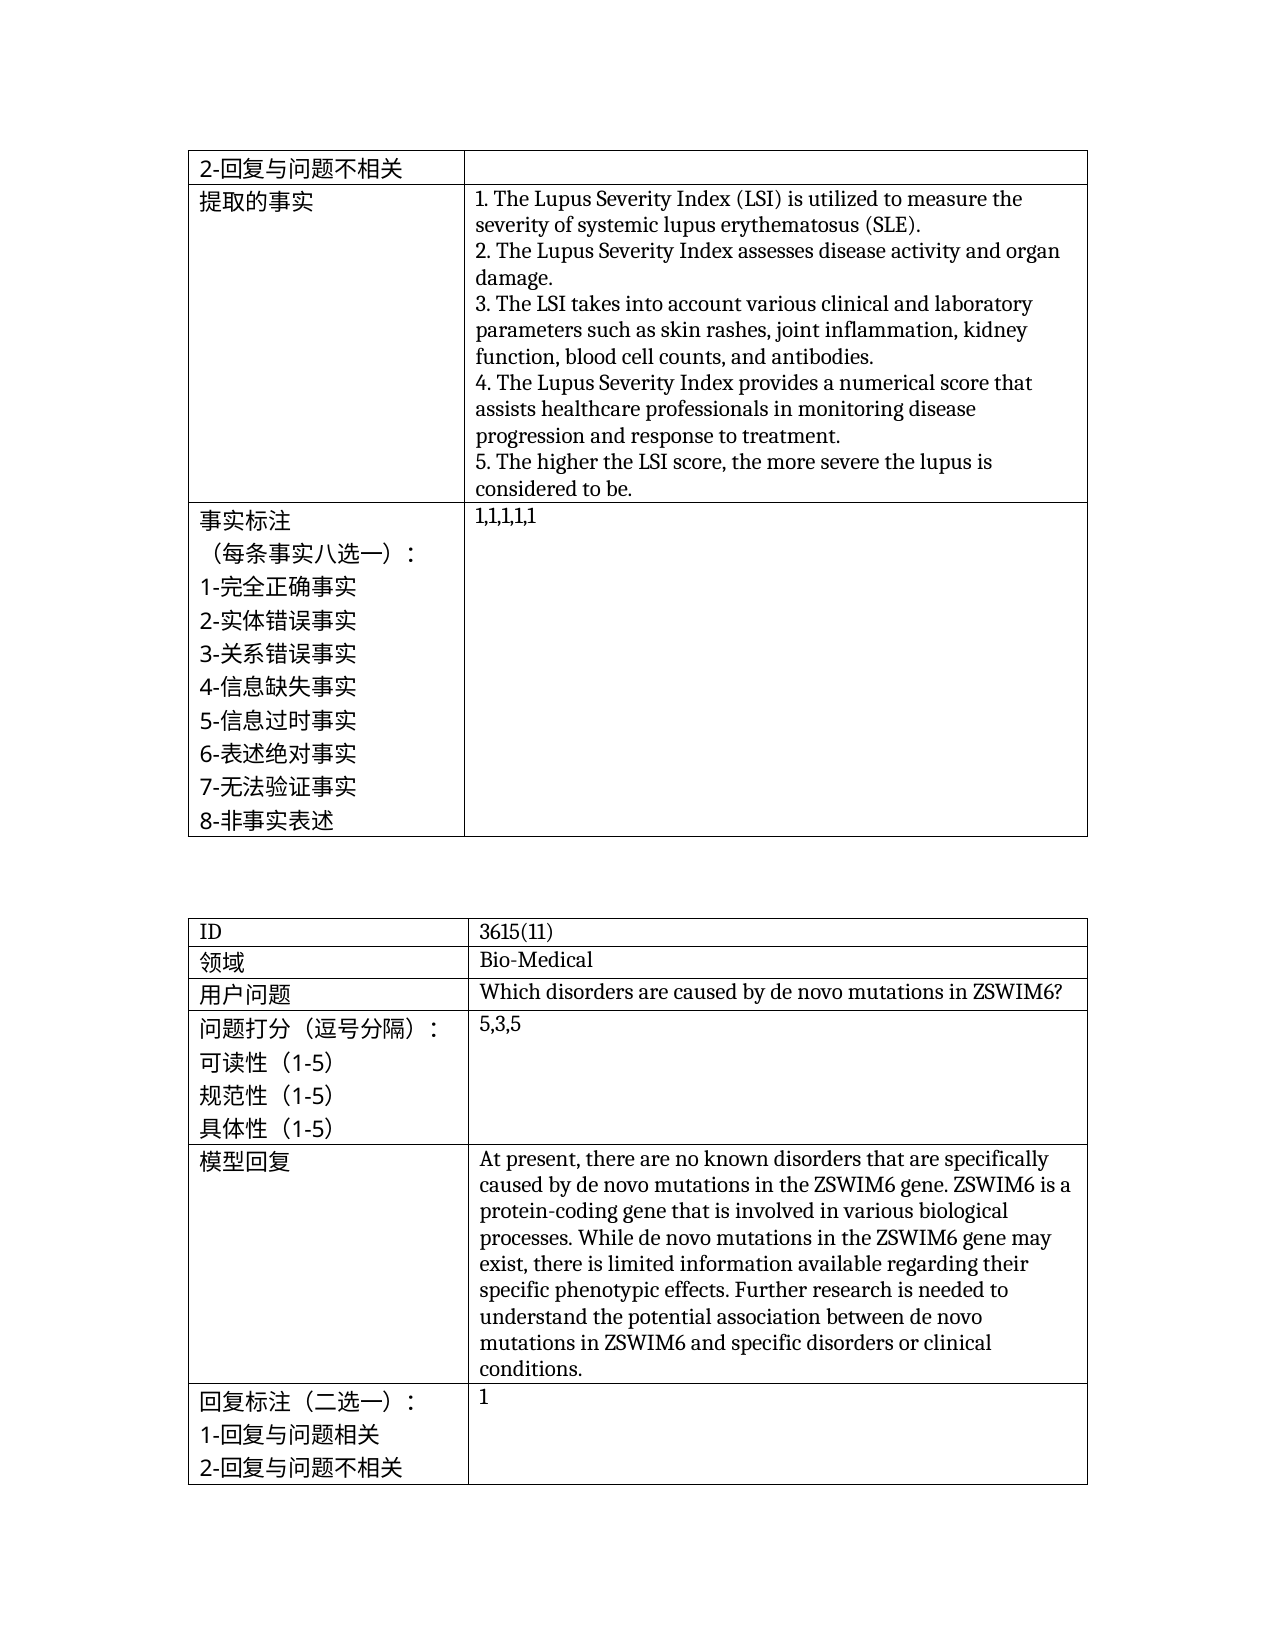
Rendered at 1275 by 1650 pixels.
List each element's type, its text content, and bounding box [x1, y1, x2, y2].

table_cell 1,1,1,1,1 [465, 503, 1087, 836]
table_cell 1 [469, 1384, 1087, 1483]
table_cell 用户问题 [189, 979, 468, 1010]
table_cell 事实标注 （每条事实八选一）： 1-完全正确事实 2-实体错误事实 3-关系错误事实 4-信息缺失事实 5-信息过时事实 6-表述绝对事实 7-无法验证事实 8-非事实表述 [189, 503, 464, 836]
table_cell Which disorders are caused by de novo mutations in ZSWIM6? [469, 979, 1087, 1010]
table_cell 问题打分（逗号分隔）： 可读性（1-5） 规范性（1-5） 具体性（1-5） [189, 1011, 468, 1144]
table_cell 5,3,5 [469, 1011, 1087, 1144]
table_cell 1 [465, 151, 1087, 184]
table_cell 领域 [189, 947, 468, 978]
table_cell 回复标注（二选一）： 1-回复与问题相关 2-回复与问题不相关 [189, 1384, 468, 1483]
table_header ID [189, 919, 468, 946]
table_cell 1. The Lupus Severity Index (LSI) is utilized to measure the severity of systemic lupus erythematosus (SLE). 2. The Lupus Severity Index assesses disease activity and organ damage. 3. The LSI takes into account various clinical and laboratory parameters such as skin rashes, joint inflammation, kidney function, blood cell counts, and antibodies. 4. The Lupus Severity Index provides a numerical score that assists healthcare professionals in monitoring disease progression and response to treatment. 5. The higher the LSI score, the more severe the lupus is considered to be. [465, 185, 1087, 502]
table_cell At present, there are no known disorders that are specifically caused by de novo mutations in the ZSWIM6 gene. ZSWIM6 is a protein-coding gene that is involved in various biological processes. While de novo mutations in the ZSWIM6 gene may exist, there is limited information available regarding their specific phenotypic effects. Further research is needed to understand the potential association between de novo mutations in ZSWIM6 and specific disorders or clinical conditions. [469, 1145, 1087, 1383]
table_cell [189, 151, 464, 184]
table_cell Bio-Medical [469, 947, 1087, 978]
table_cell 模型回复 [189, 1145, 468, 1383]
table_header 3615(11) [469, 919, 1087, 946]
table_cell 提取的事实 [189, 185, 464, 502]
